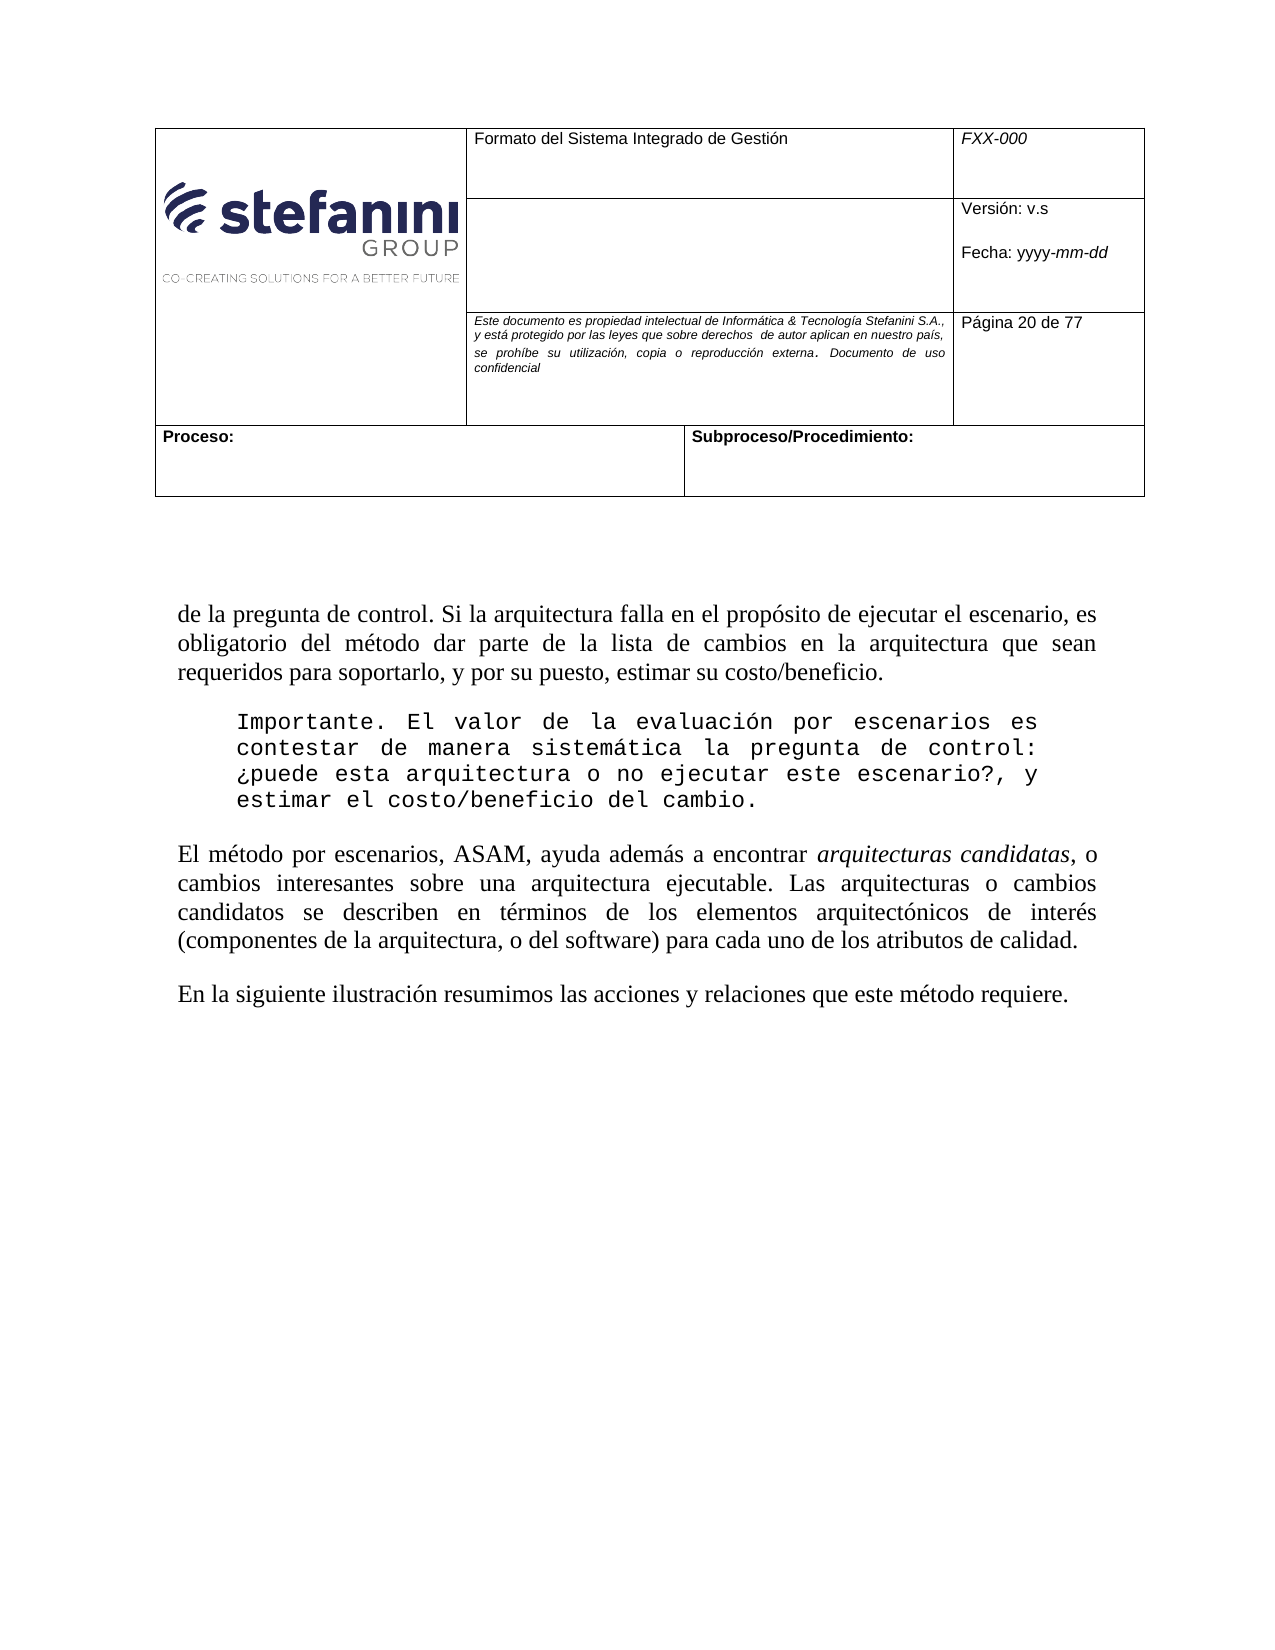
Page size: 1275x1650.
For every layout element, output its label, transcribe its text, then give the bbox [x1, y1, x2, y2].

picture [162, 182, 460, 286]
text En la siguiente ilustración resumimos las acciones y relaciones que este método requiere. [177, 979, 1098, 1008]
text Importante. El valor de la evaluación por escenarios es contestar de manera sistemática la pregunta de control: ¿puede esta arquitectura o no ejecutar este escenario?, y estimar el costo/beneficio del cambio. [236, 711, 1039, 814]
text El principal valor de la evaluación por escenarios es contestar de manera sistemática la pregunta de control: ¿puede esta arquitectura o no ejecutar este escenario?. La evaluación debe determinar los componentes de la arquitectua implicados en el resultado a favor o no de la pregunta de control. Si la arquitectura falla en el propósito de ejecutar el escenario, es obligatorio del método dar parte de la lista de cambios en la arquitectura que sean requeridos para soportarlo, y por su puesto, estimar su costo/beneficio. [177, 599, 1098, 686]
text El método por escenarios, ASAM, ayuda además a encontrar arquitecturas candidatas, o cambios interesantes sobre una arquitectura ejecutable. Las arquitecturas o cambios candidatos se describen en términos de los elementos arquitectónicos de interés (componentes de la arquitectura, o del software) para cada uno de los atributos de calidad. [177, 839, 1098, 954]
